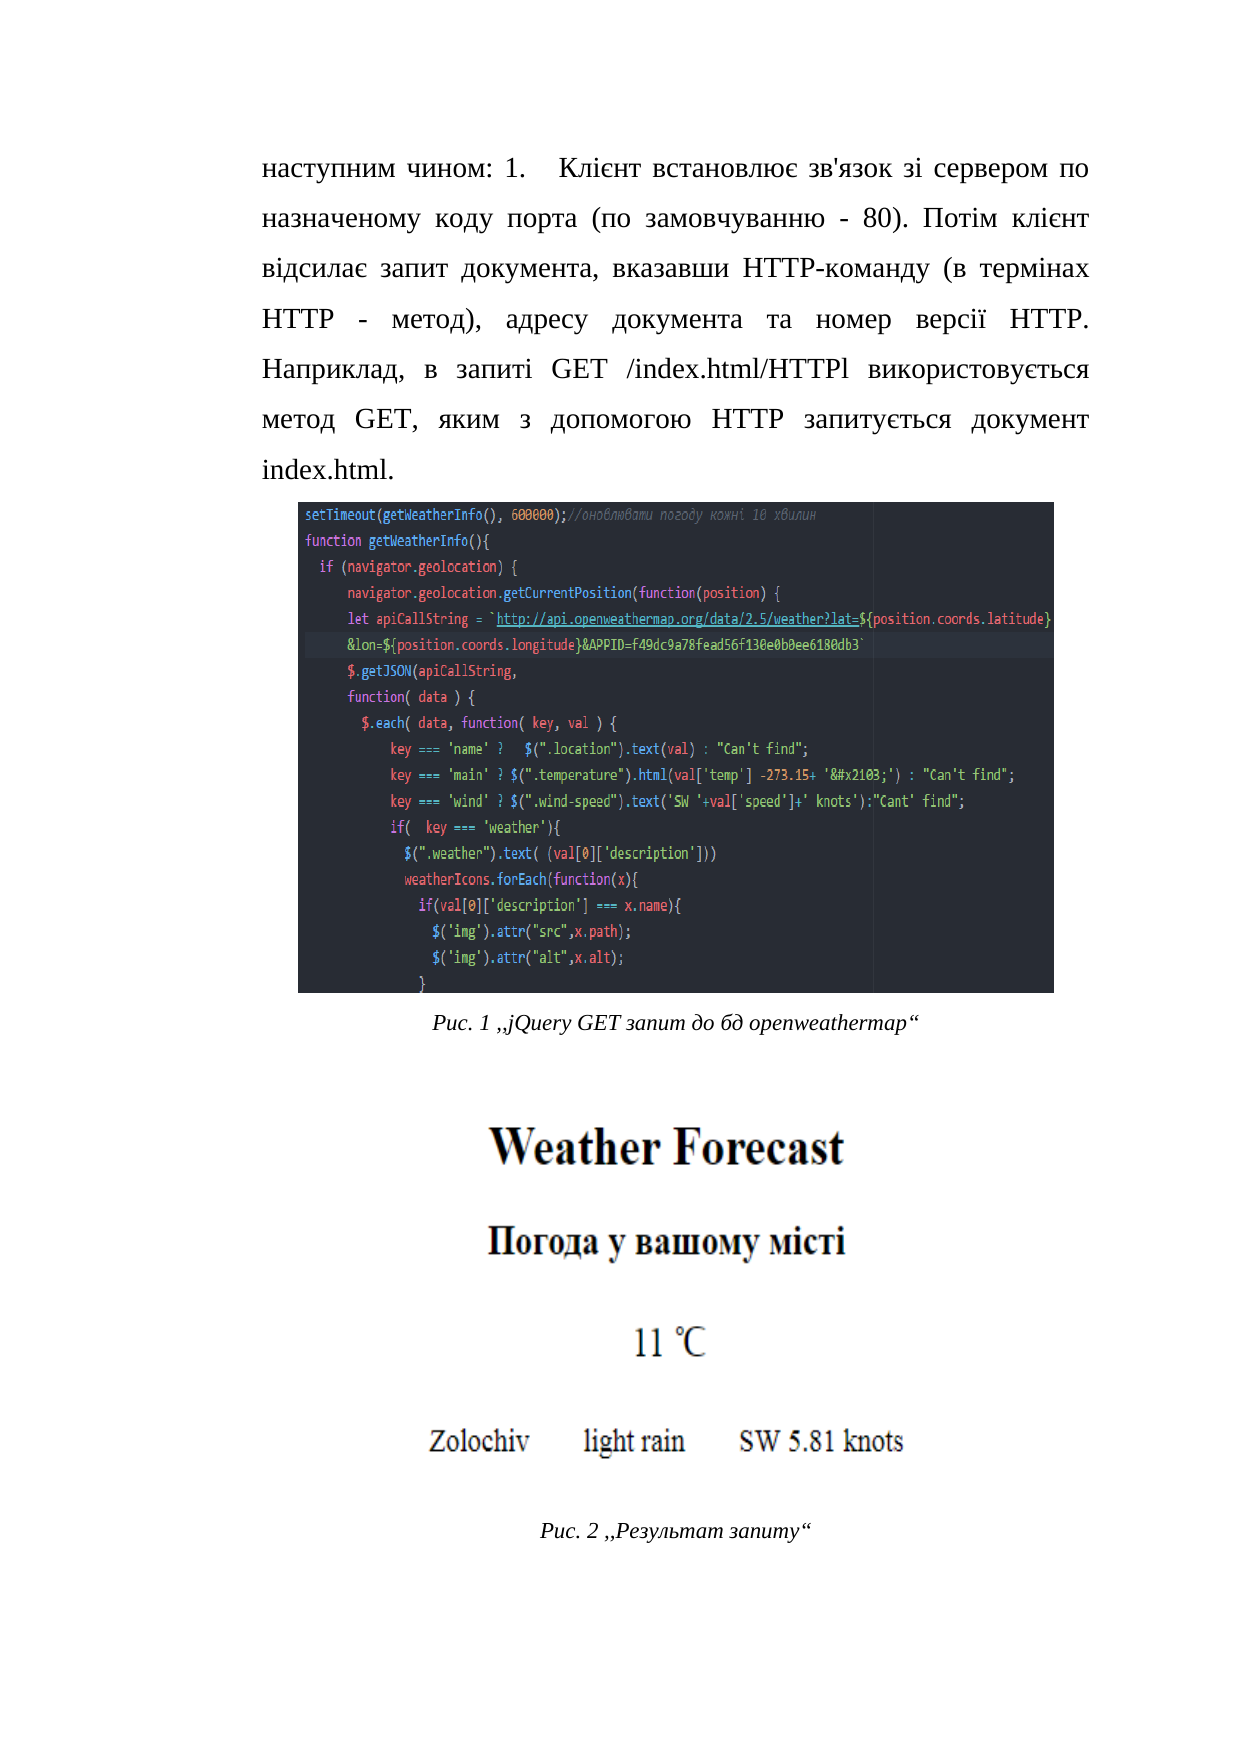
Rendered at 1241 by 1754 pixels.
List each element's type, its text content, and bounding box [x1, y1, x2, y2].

text Рис. 1 ,,jQuery GET запит до бд openweathermap“ [262, 1009, 1090, 1035]
text Рис. 2 ,,Результат запиту“ [262, 1517, 1090, 1543]
picture [395, 1098, 957, 1501]
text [262, 150, 1090, 485]
picture [298, 502, 1054, 993]
